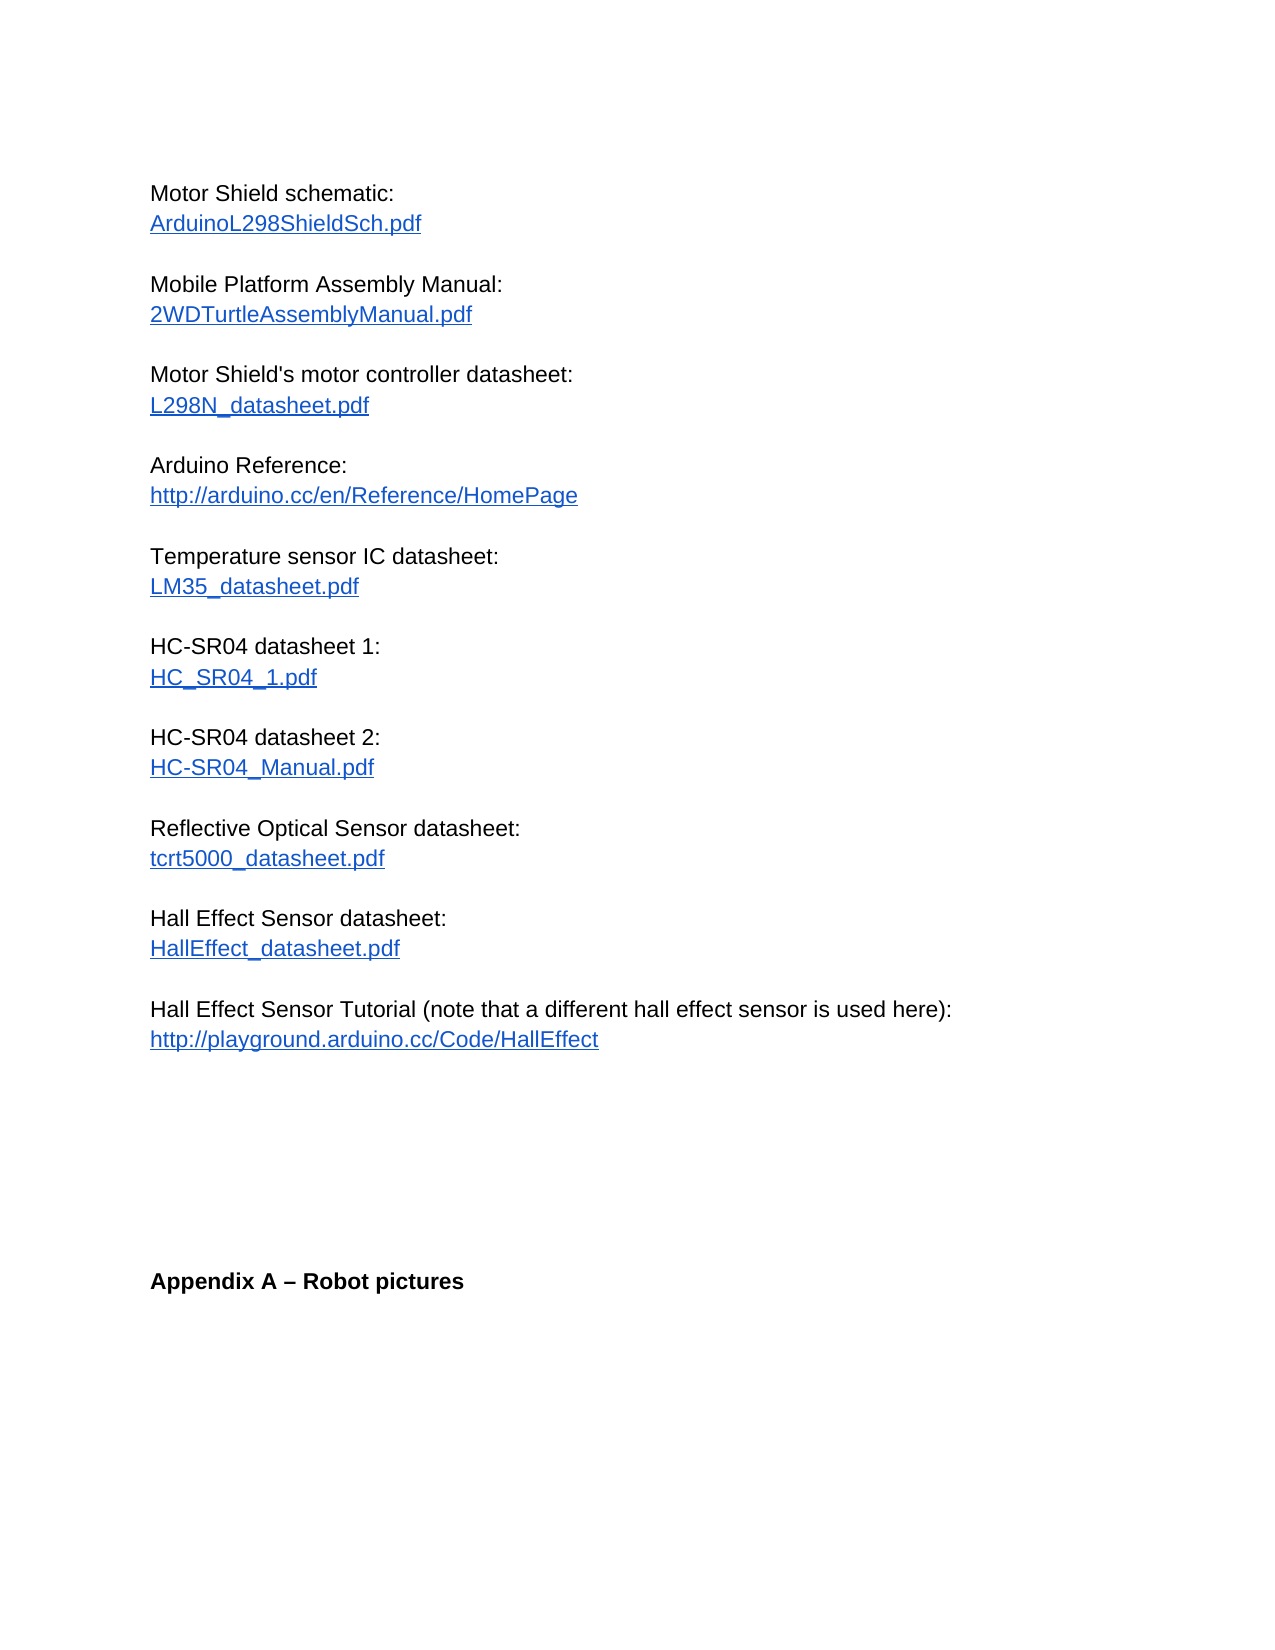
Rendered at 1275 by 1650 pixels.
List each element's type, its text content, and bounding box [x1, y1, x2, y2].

text 2WDTurtleAssemblyManual.pdf [150, 301, 1125, 327]
text HC-SR04 datasheet 1: [150, 633, 1125, 660]
text Hall Effect Sensor datasheet: [150, 905, 1125, 932]
text Reflective Optical Sensor datasheet: [150, 814, 1125, 841]
text Motor Shield schematic: [150, 180, 1125, 207]
text HC-SR04_Manual.pdf [150, 754, 1125, 781]
text tcrt5000_datasheet.pdf [150, 845, 1125, 871]
text LM35_datasheet.pdf [150, 573, 1125, 599]
text HC-SR04 datasheet 2: [150, 724, 1125, 750]
text Hall Effect Sensor Tutorial (note that a different hall effect sensor is used here): http://playground.arduino.cc/Code/HallEffect [150, 996, 1125, 1052]
text HC_SR04_1.pdf [150, 663, 1125, 690]
text http://arduino.cc/en/Reference/HomePage [150, 482, 1125, 509]
text HallEffect_datasheet.pdf [150, 935, 1125, 962]
text L298N_datasheet.pdf [150, 392, 1125, 418]
text Arduino Reference: [150, 452, 1125, 478]
text Temperature sensor IC datasheet: [150, 543, 1125, 569]
text Mobile Platform Assembly Manual: [150, 271, 1125, 297]
text Motor Shield's motor controller datasheet: [150, 361, 1125, 388]
text ArduinoL298ShieldSch.pdf [150, 210, 1125, 237]
text Appendix A – Robot pictures [150, 1268, 1125, 1294]
